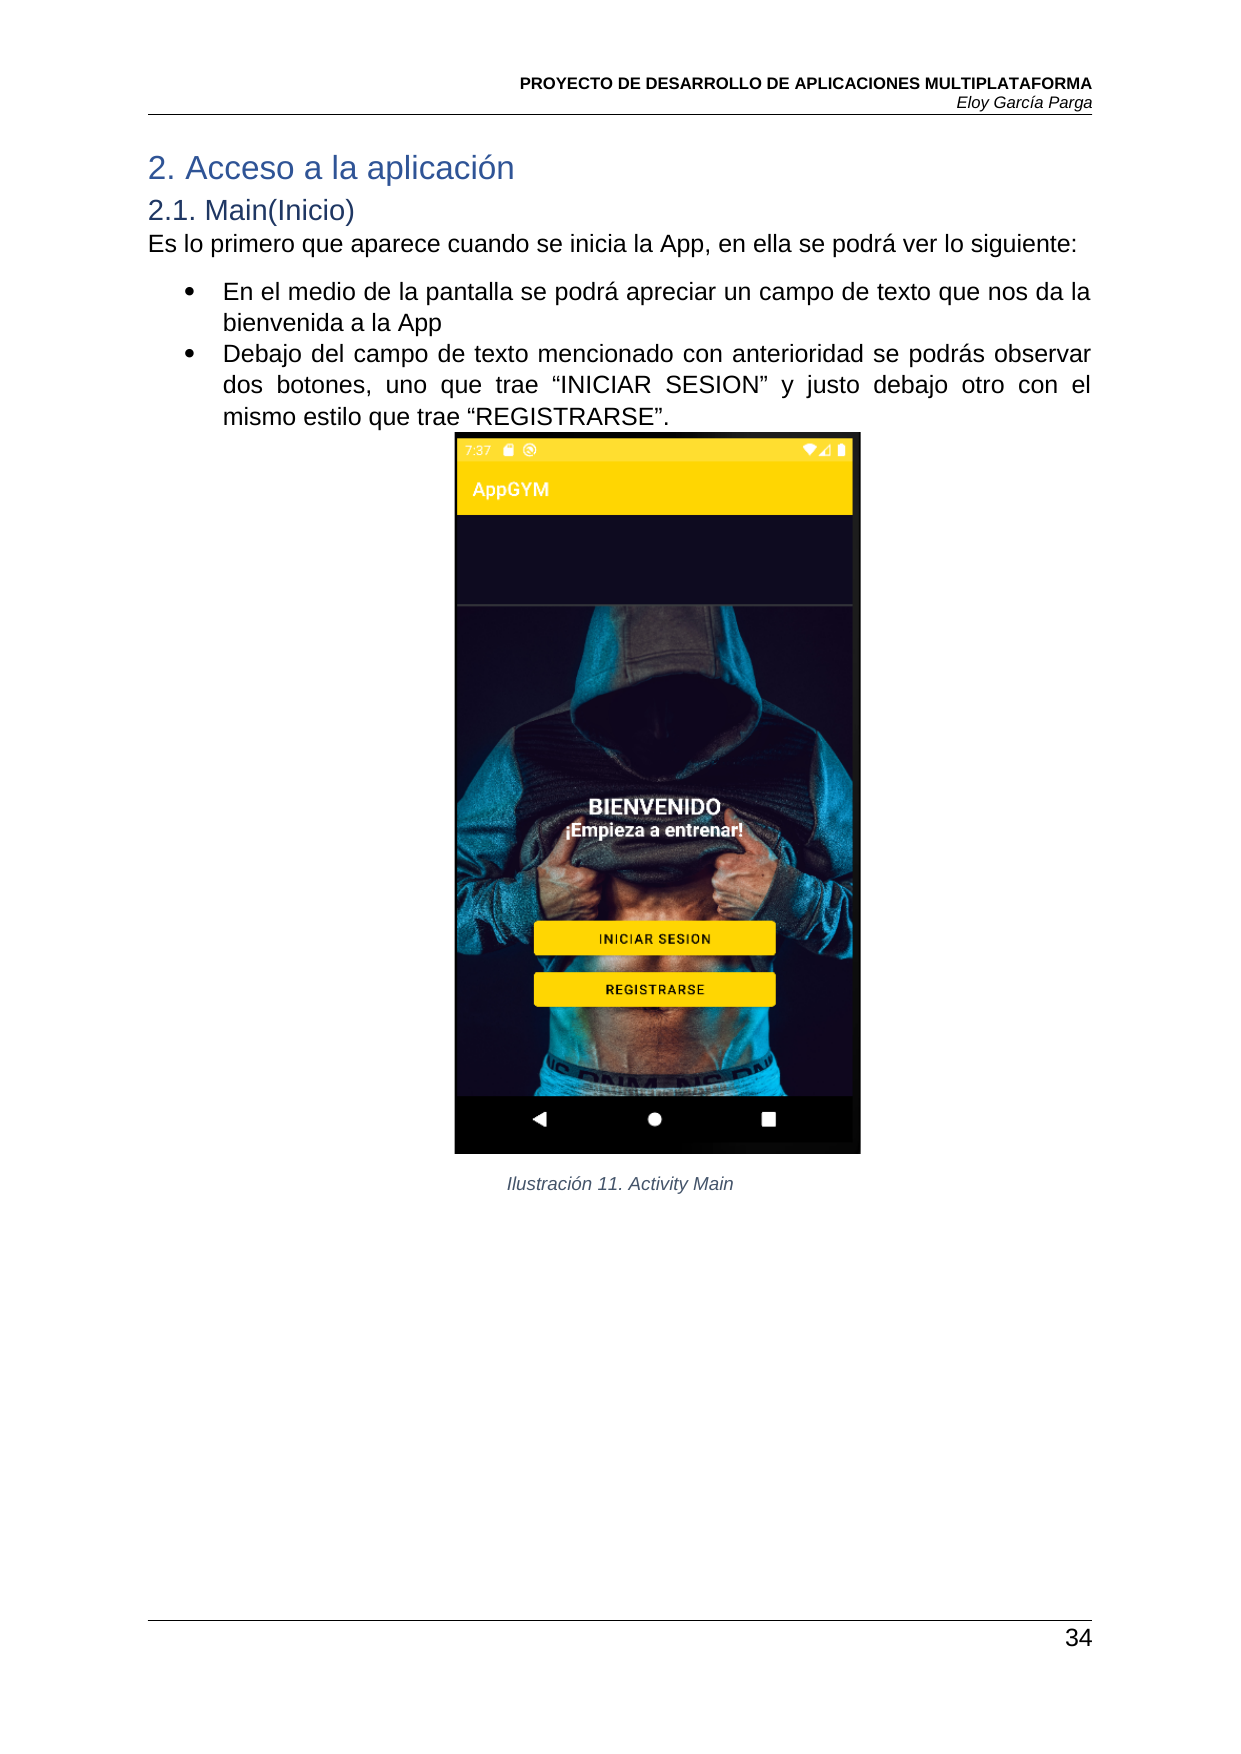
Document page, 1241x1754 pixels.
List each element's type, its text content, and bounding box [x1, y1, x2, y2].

subtitle 2.1. Main(Inicio) [148, 193, 1092, 227]
text Es lo primero que aparece cuando se inicia la App, en ella se podrá ver lo siguiente: [148, 229, 1092, 258]
picture [454, 432, 861, 1154]
list En el medio de la pantalla se podrá apreciar un campo de texto que nos da la bienvenida a la App [185, 277, 1092, 337]
subtitle Acceso a la aplicación [148, 148, 1092, 186]
